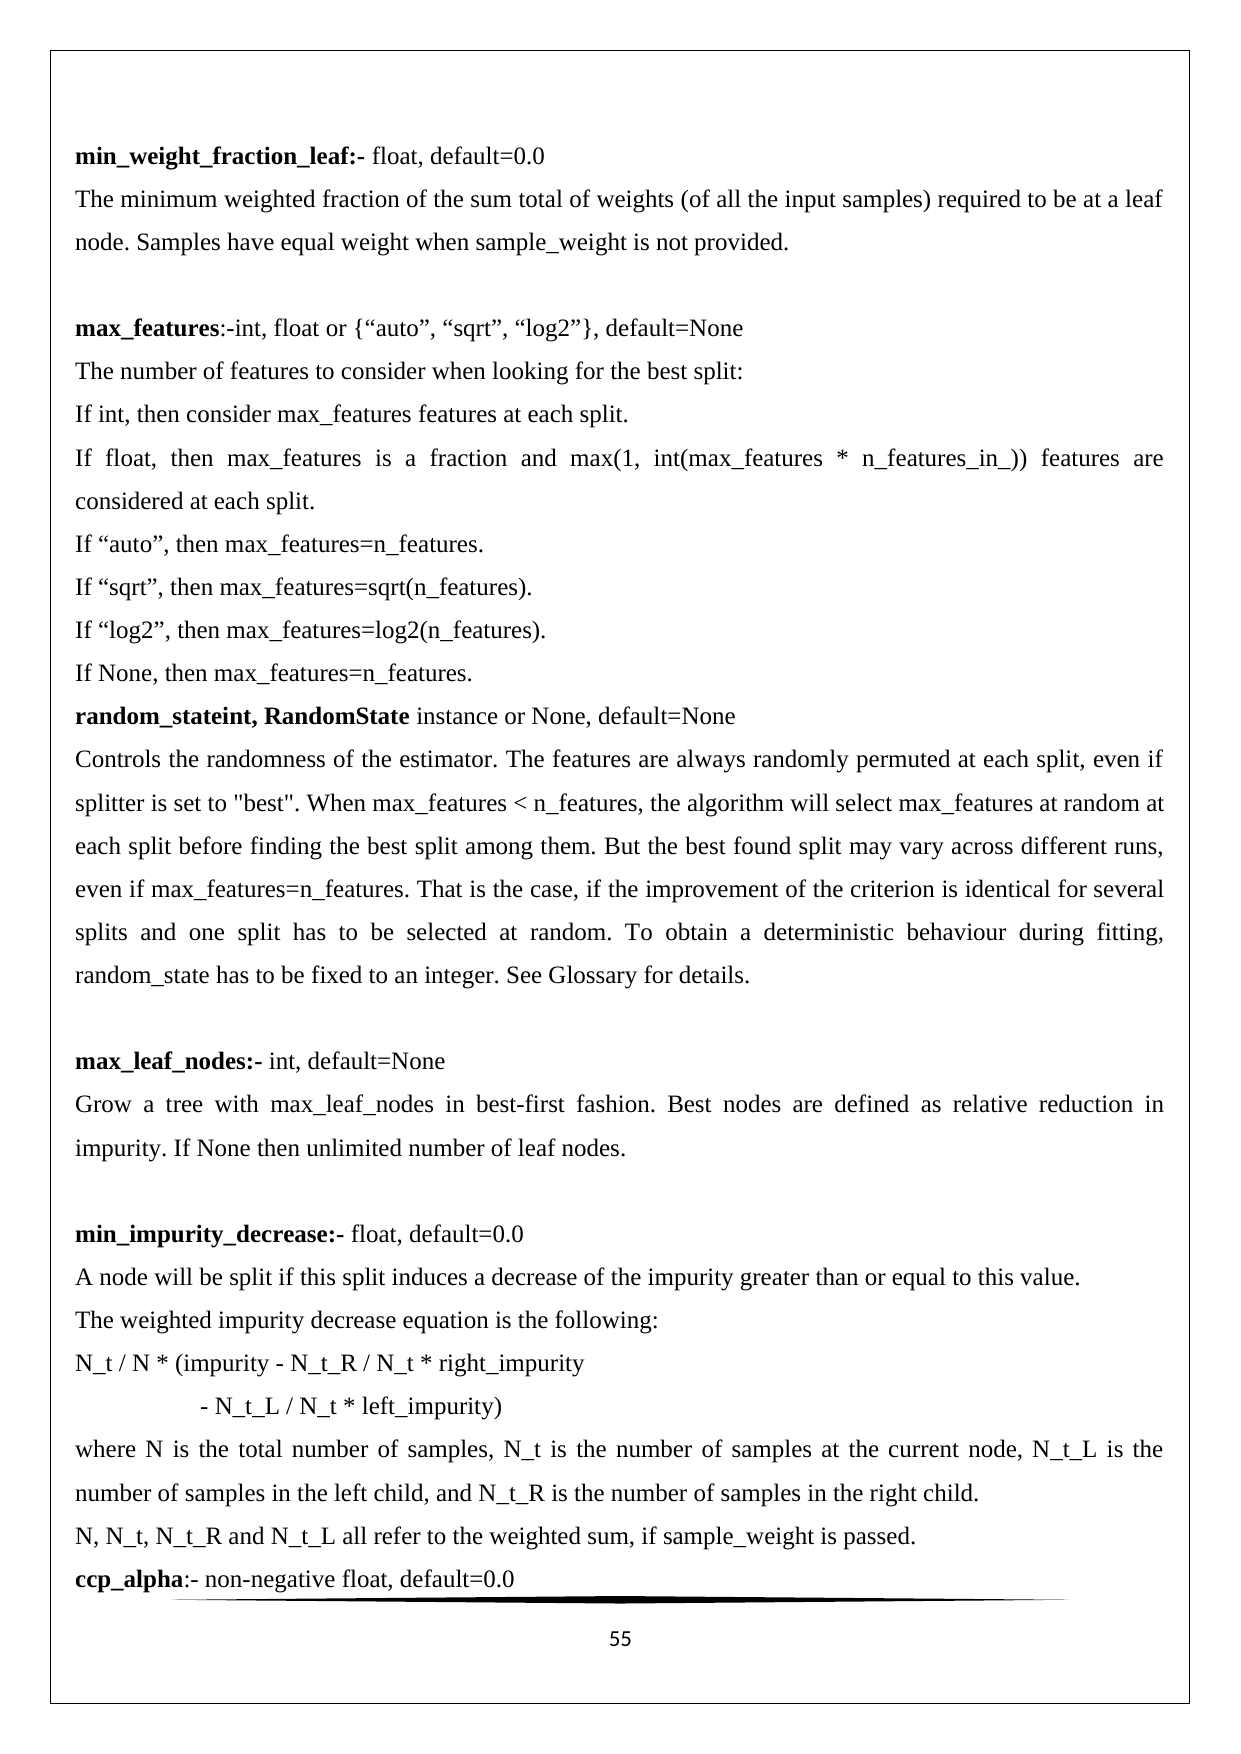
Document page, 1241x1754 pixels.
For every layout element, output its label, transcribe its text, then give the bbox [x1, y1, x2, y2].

text N, N_t, N_t_R and N_t_L all refer to the weighted sum, if sample_weight is passed. [75, 1521, 1165, 1549]
text The number of features to consider when looking for the best split: [75, 356, 1165, 385]
text max_leaf_nodes:- int, default=None [75, 1046, 1165, 1075]
text random_stateint, RandomState instance or None, default=None [75, 701, 1165, 730]
text If float, then max_features is a fraction and max(1, int(max_features * n_features_in_)) features are considered at each split. [75, 443, 1165, 514]
text max_features:-int, float or {“auto”, “sqrt”, “log2”}, default=None [75, 313, 1165, 342]
text If int, then consider max_features features at each split. [75, 399, 1165, 428]
text min_impurity_decrease:- float, default=0.0 [75, 1219, 1165, 1248]
text Controls the randomness of the estimator. The features are always randomly permuted at each split, even if splitter is set to "best". When max_features < n_features, the algorithm will select max_features at random at each split before finding the best split among them. But the best found split may vary across different runs, even if max_features=n_features. That is the case, if the improvement of the criterion is identical for several splits and one split has to be selected at random. To obtain a deterministic behaviour during fitting, random_state has to be fixed to an integer. See Glossary for details. [75, 744, 1165, 989]
text where N is the total number of samples, N_t is the number of samples at the current node, N_t_L is the number of samples in the left child, and N_t_R is the number of samples in the right child. [75, 1434, 1165, 1506]
text The minimum weighted fraction of the sum total of weights (of all the input samples) required to be at a leaf node. Samples have equal weight when sample_weight is not provided. [75, 184, 1165, 256]
text min_weight_fraction_leaf:- float, default=0.0 [75, 141, 1165, 169]
text Grow a tree with max_leaf_nodes in best-first fashion. Best nodes are defined as relative reduction in impurity. If None then unlimited number of leaf nodes. [75, 1089, 1165, 1161]
text A node will be split if this split induces a decrease of the impurity greater than or equal to this value. [75, 1262, 1165, 1291]
text - N_t_L / N_t * left_impurity) [75, 1391, 1165, 1420]
text If “sqrt”, then max_features=sqrt(n_features). [75, 572, 1165, 601]
text ccp_alpha:- non-negative float, default=0.0 [75, 1564, 1165, 1593]
text N_t / N * (impurity - N_t_R / N_t * right_impurity [75, 1348, 1165, 1377]
text The weighted impurity decrease equation is the following: [75, 1305, 1165, 1334]
text If “auto”, then max_features=n_features. [75, 529, 1165, 558]
text If None, then max_features=n_features. [75, 658, 1165, 687]
text If “log2”, then max_features=log2(n_features). [75, 615, 1165, 644]
